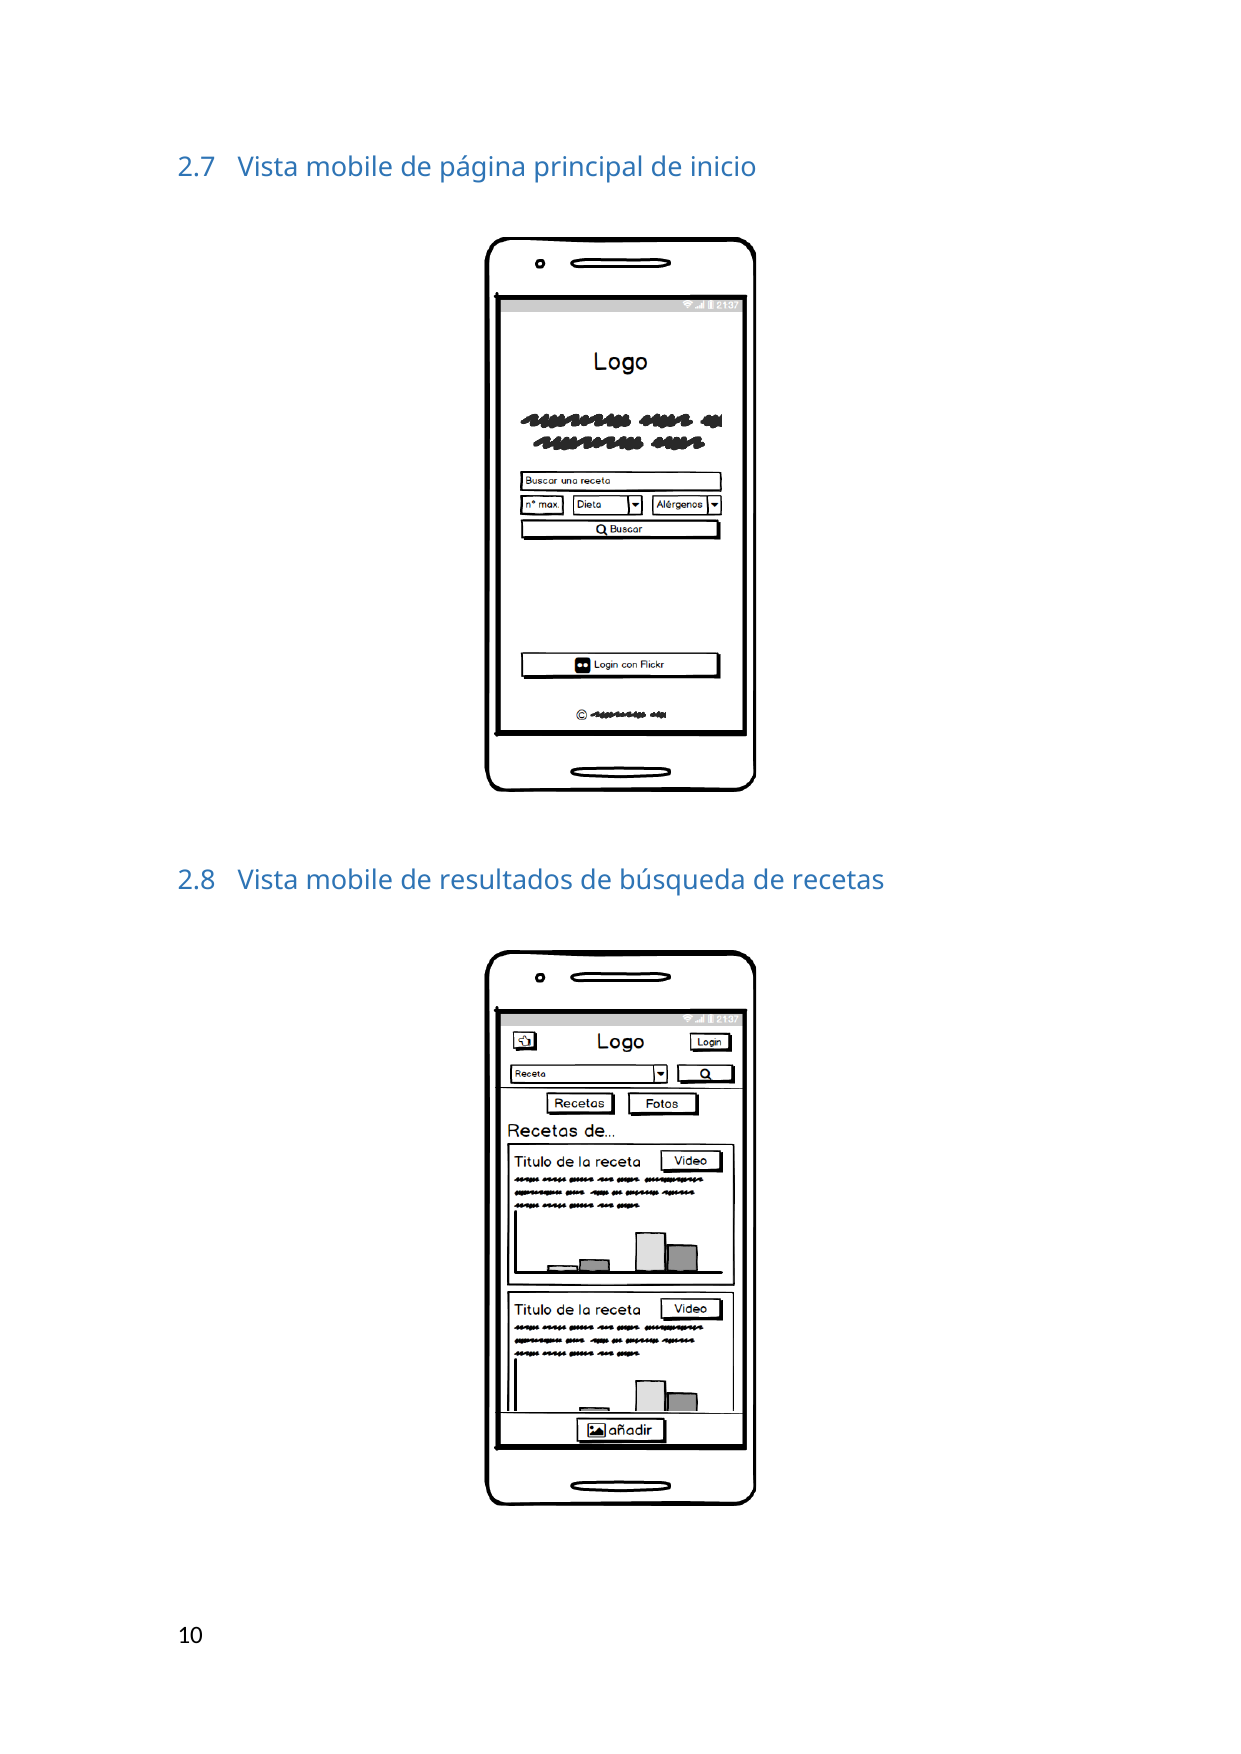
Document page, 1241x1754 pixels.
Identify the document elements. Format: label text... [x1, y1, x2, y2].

picture [483, 237, 757, 792]
picture [483, 950, 757, 1506]
subtitle Vista mobile de resultados de búsqueda de recetas [177, 861, 1063, 898]
subtitle Vista mobile de página principal de inicio [177, 148, 1063, 184]
